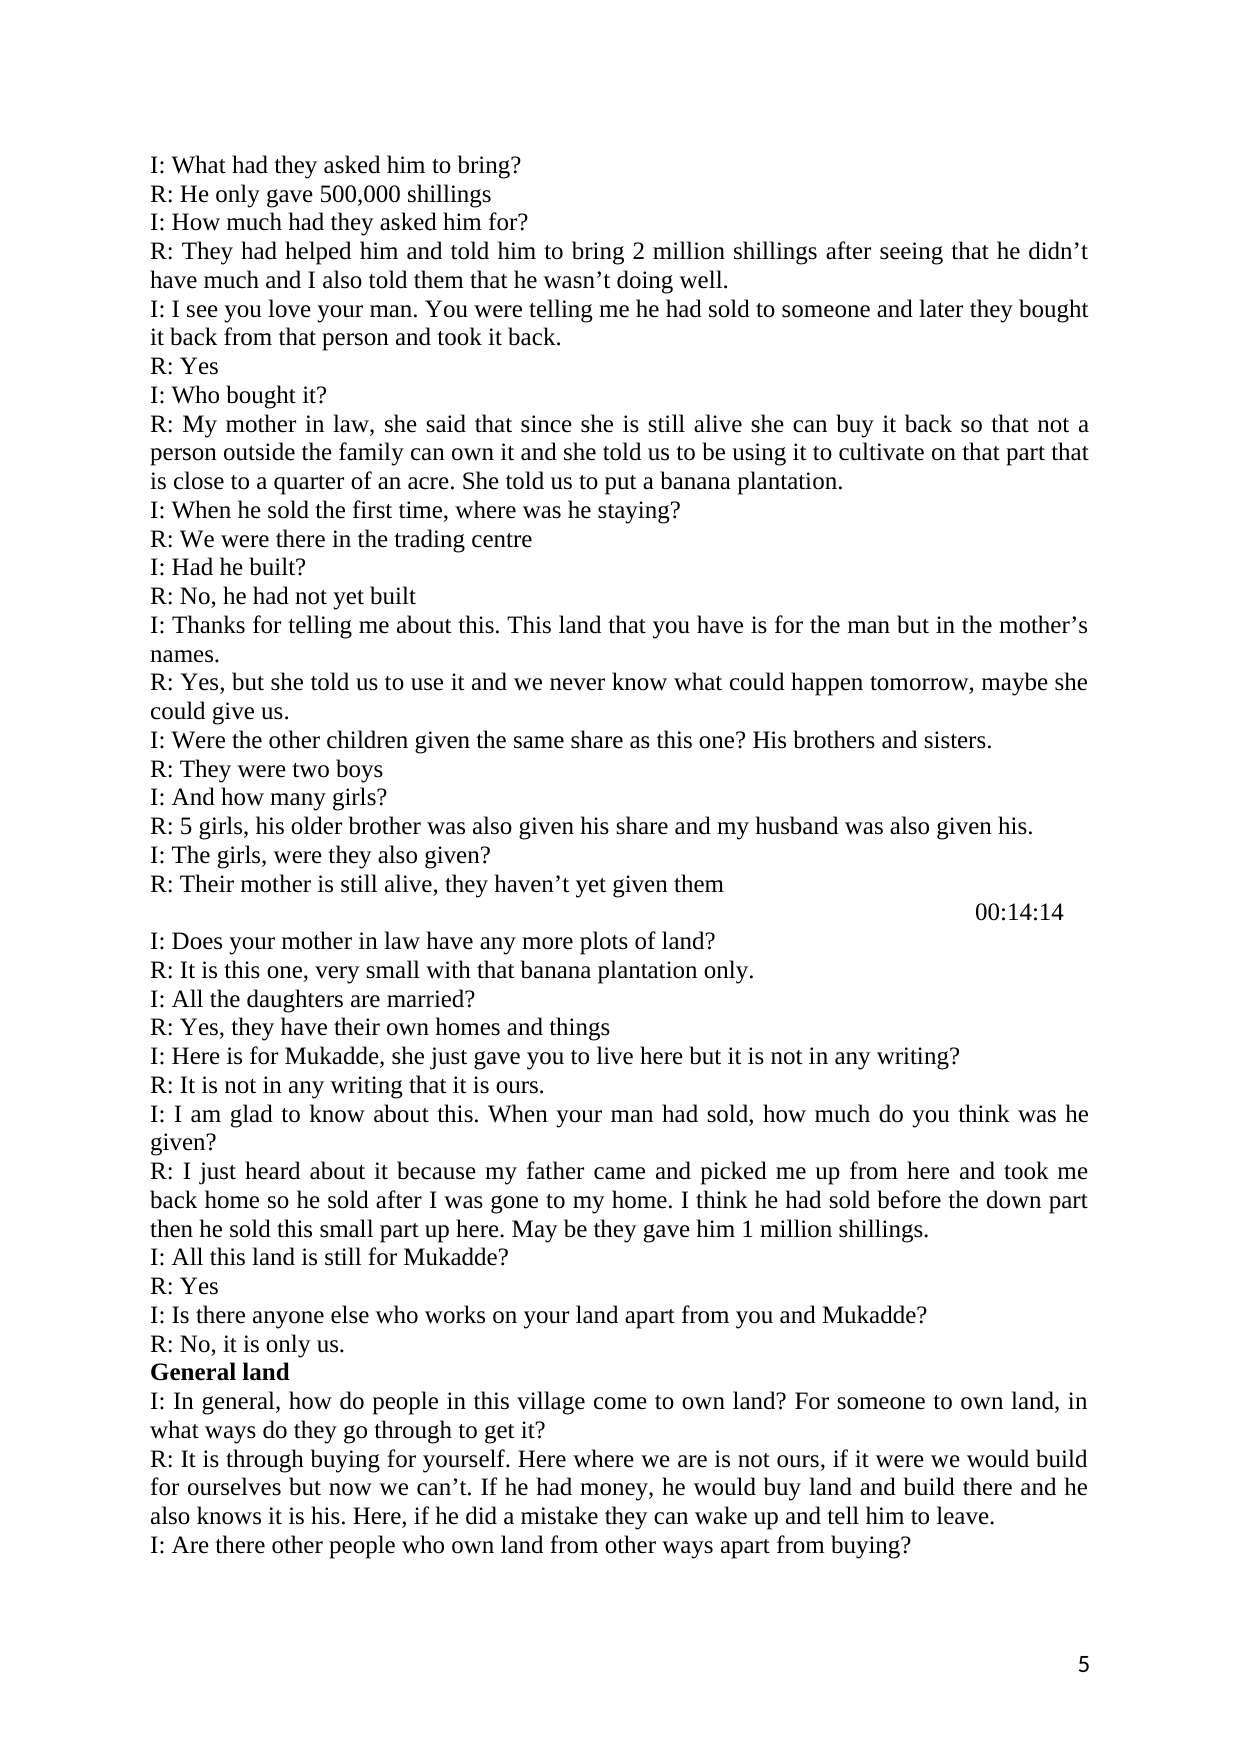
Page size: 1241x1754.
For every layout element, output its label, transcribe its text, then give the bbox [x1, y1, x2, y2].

text I: How much had they asked him for? [150, 207, 1090, 236]
text R: My mother in law, she said that since she is still alive she can buy it back so that not a person outside the family can own it and she told us to be using it to cultivate on that part that is close to a quarter of an acre. She told us to put a banana plantation. [150, 409, 1090, 495]
text I: All this land is still for Mukadde? [150, 1242, 1090, 1271]
text R: They were two boys [150, 754, 1090, 782]
text R: It is not in any writing that it is ours. [150, 1070, 1090, 1099]
text I: The girls, were they also given? [150, 840, 1090, 869]
text R: Their mother is still alive, they haven’t yet given them [150, 869, 1090, 897]
text I: Who bought it? [150, 380, 1090, 409]
text R: Yes, they have their own homes and things [150, 1012, 1090, 1041]
text R: Yes [150, 1271, 1090, 1300]
text R: No, he had not yet built [150, 581, 1090, 610]
text R: He only gave 500,000 shillings [150, 179, 1090, 207]
text I: Does your mother in law have any more plots of land? [150, 926, 1090, 955]
text General land [150, 1357, 1090, 1386]
text R: 5 girls, his older brother was also given his share and my husband was also given his. [150, 811, 1090, 840]
text I: Were the other children given the same share as this one? His brothers and sisters. [150, 725, 1090, 754]
text I: What had they asked him to bring? [150, 150, 1090, 179]
text R: We were there in the trading centre [150, 524, 1090, 552]
text I: Here is for Mukadde, she just gave you to live here but it is not in any writing? [150, 1041, 1090, 1070]
text I: I see you love your man. You were telling me he had sold to someone and later they bought it back from that person and took it back. [150, 294, 1090, 351]
text R: Yes [150, 351, 1090, 380]
text I: Thanks for telling me about this. This land that you have is for the man but in the mother’s names. [150, 610, 1090, 667]
text I: I am glad to know about this. When your man had sold, how much do you think was he given? [150, 1099, 1090, 1156]
text I: In general, how do people in this village come to own land? For someone to own land, in what ways do they go through to get it? [150, 1386, 1090, 1444]
text I: Had he built? [150, 552, 1090, 581]
text I: And how many girls? [150, 782, 1090, 811]
text I: Are there other people who own land from other ways apart from buying? [150, 1530, 1090, 1559]
text R: I just heard about it because my father came and picked me up from here and took me back home so he sold after I was gone to my home. I think he had sold before the down part then he sold this small part up here. May be they gave him 1 million shillings. [150, 1156, 1090, 1242]
text 00:14:14 [900, 897, 1090, 926]
text R: No, it is only us. [150, 1329, 1090, 1357]
text R: It is through buying for yourself. Here where we are is not ours, if it were we would build for ourselves but now we can’t. If he had money, he would buy land and build there and he also knows it is his. Here, if he did a mistake they can wake up and tell him to leave. [150, 1444, 1090, 1530]
text I: Is there anyone else who works on your land apart from you and Mukadde? [150, 1300, 1090, 1329]
text I: All the daughters are married? [150, 984, 1090, 1012]
text R: They had helped him and told him to bring 2 million shillings after seeing that he didn’t have much and I also told them that he wasn’t doing well. [150, 236, 1090, 294]
text R: Yes, but she told us to use it and we never know what could happen tomorrow, maybe she could give us. [150, 667, 1090, 725]
text R: It is this one, very small with that banana plantation only. [150, 955, 1090, 984]
text I: When he sold the first time, where was he staying? [150, 495, 1090, 524]
